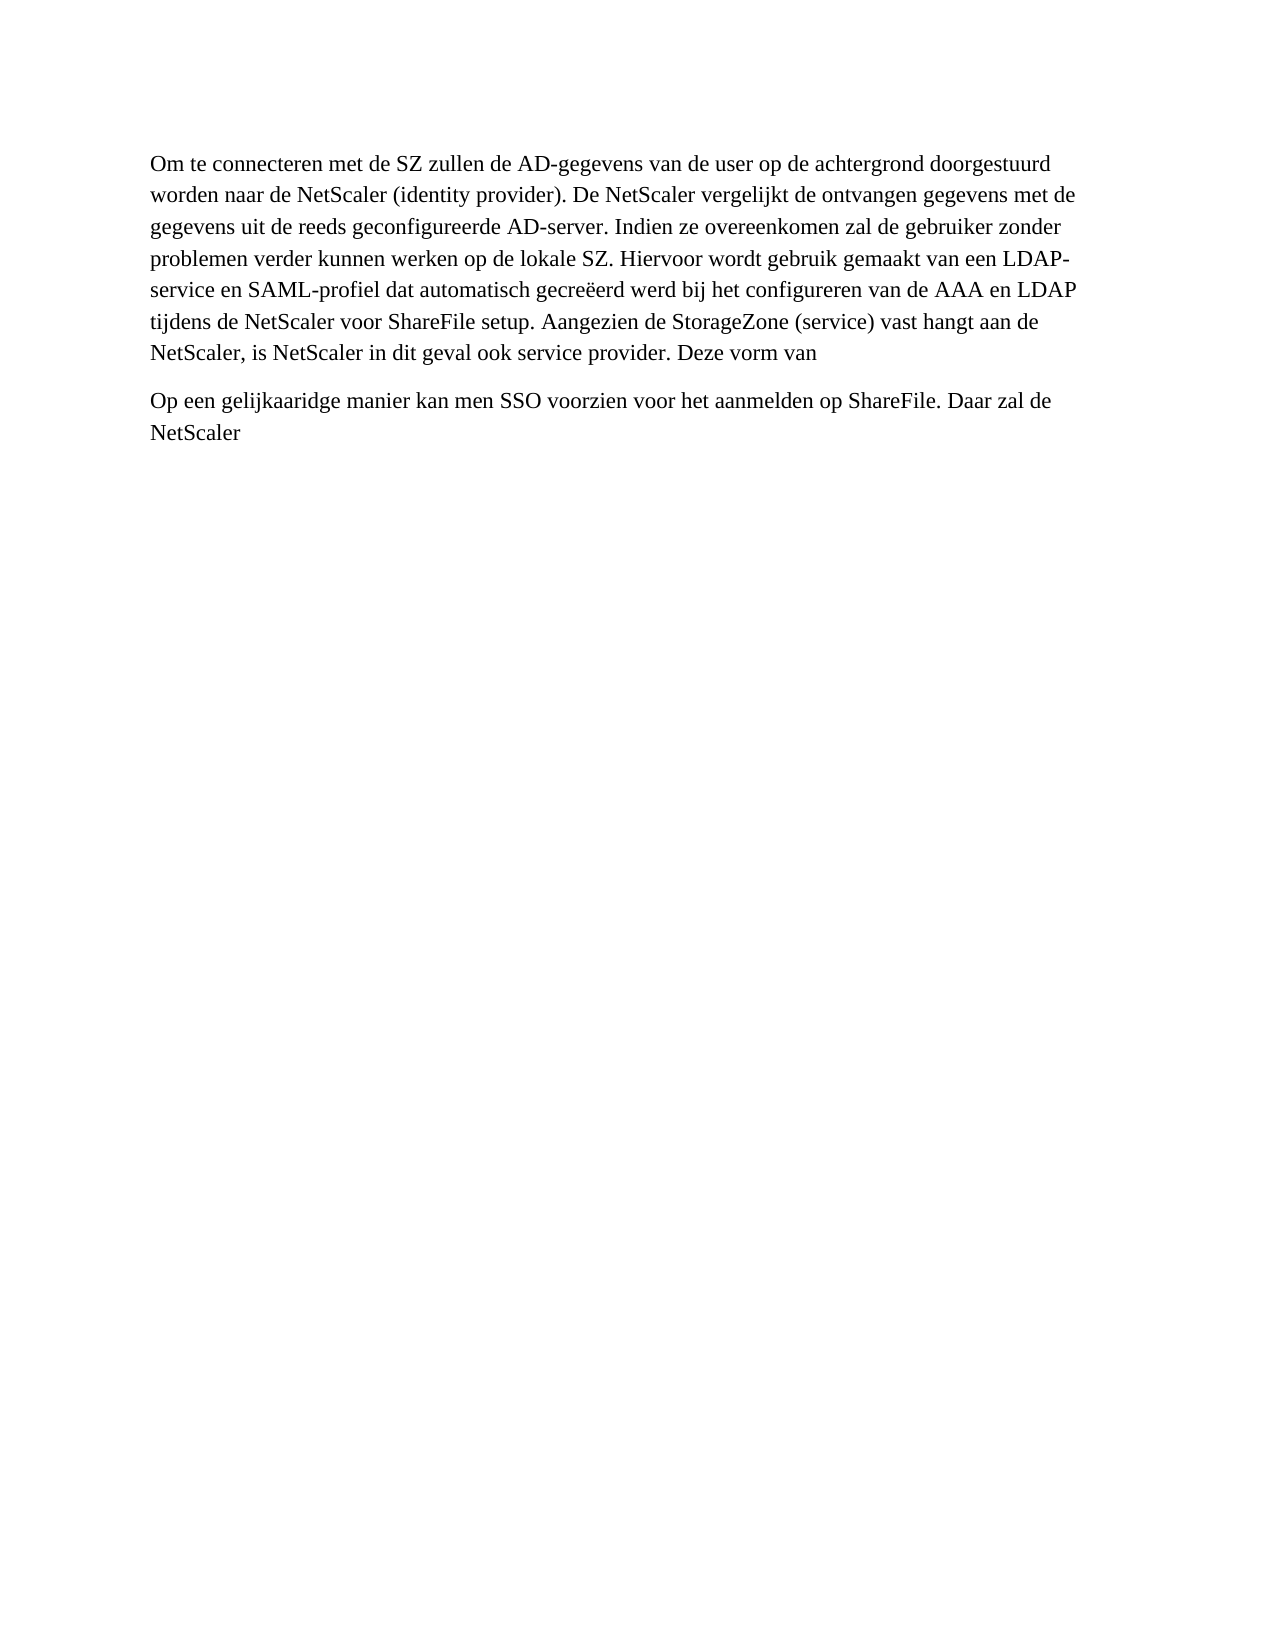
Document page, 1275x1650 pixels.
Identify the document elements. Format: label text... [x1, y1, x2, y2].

text Op een gelijkaaridge manier kan men SSO voorzien voor het aanmelden op ShareFile. Daar zal de NetScaler [150, 388, 1125, 446]
text Om te connecteren met de SZ zullen de AD-gegevens van de user op de achtergrond doorgestuurd worden naar de NetScaler (identity provider). De NetScaler vergelijkt de ontvangen gegevens met de gegevens uit de reeds geconfigureerde AD-server. Indien ze overeenkomen zal de gebruiker zonder problemen verder kunnen werken op de lokale SZ. Hiervoor wordt gebruik gemaakt van een LDAP-service en SAML-profiel dat automatisch gecreëerd werd bij het configureren van de AAA en LDAP tijdens de NetScaler voor ShareFile setup. Aangezien de StorageZone (service) vast hangt aan de NetScaler, is NetScaler in dit geval ook service provider. Deze vorm van [150, 150, 1125, 366]
